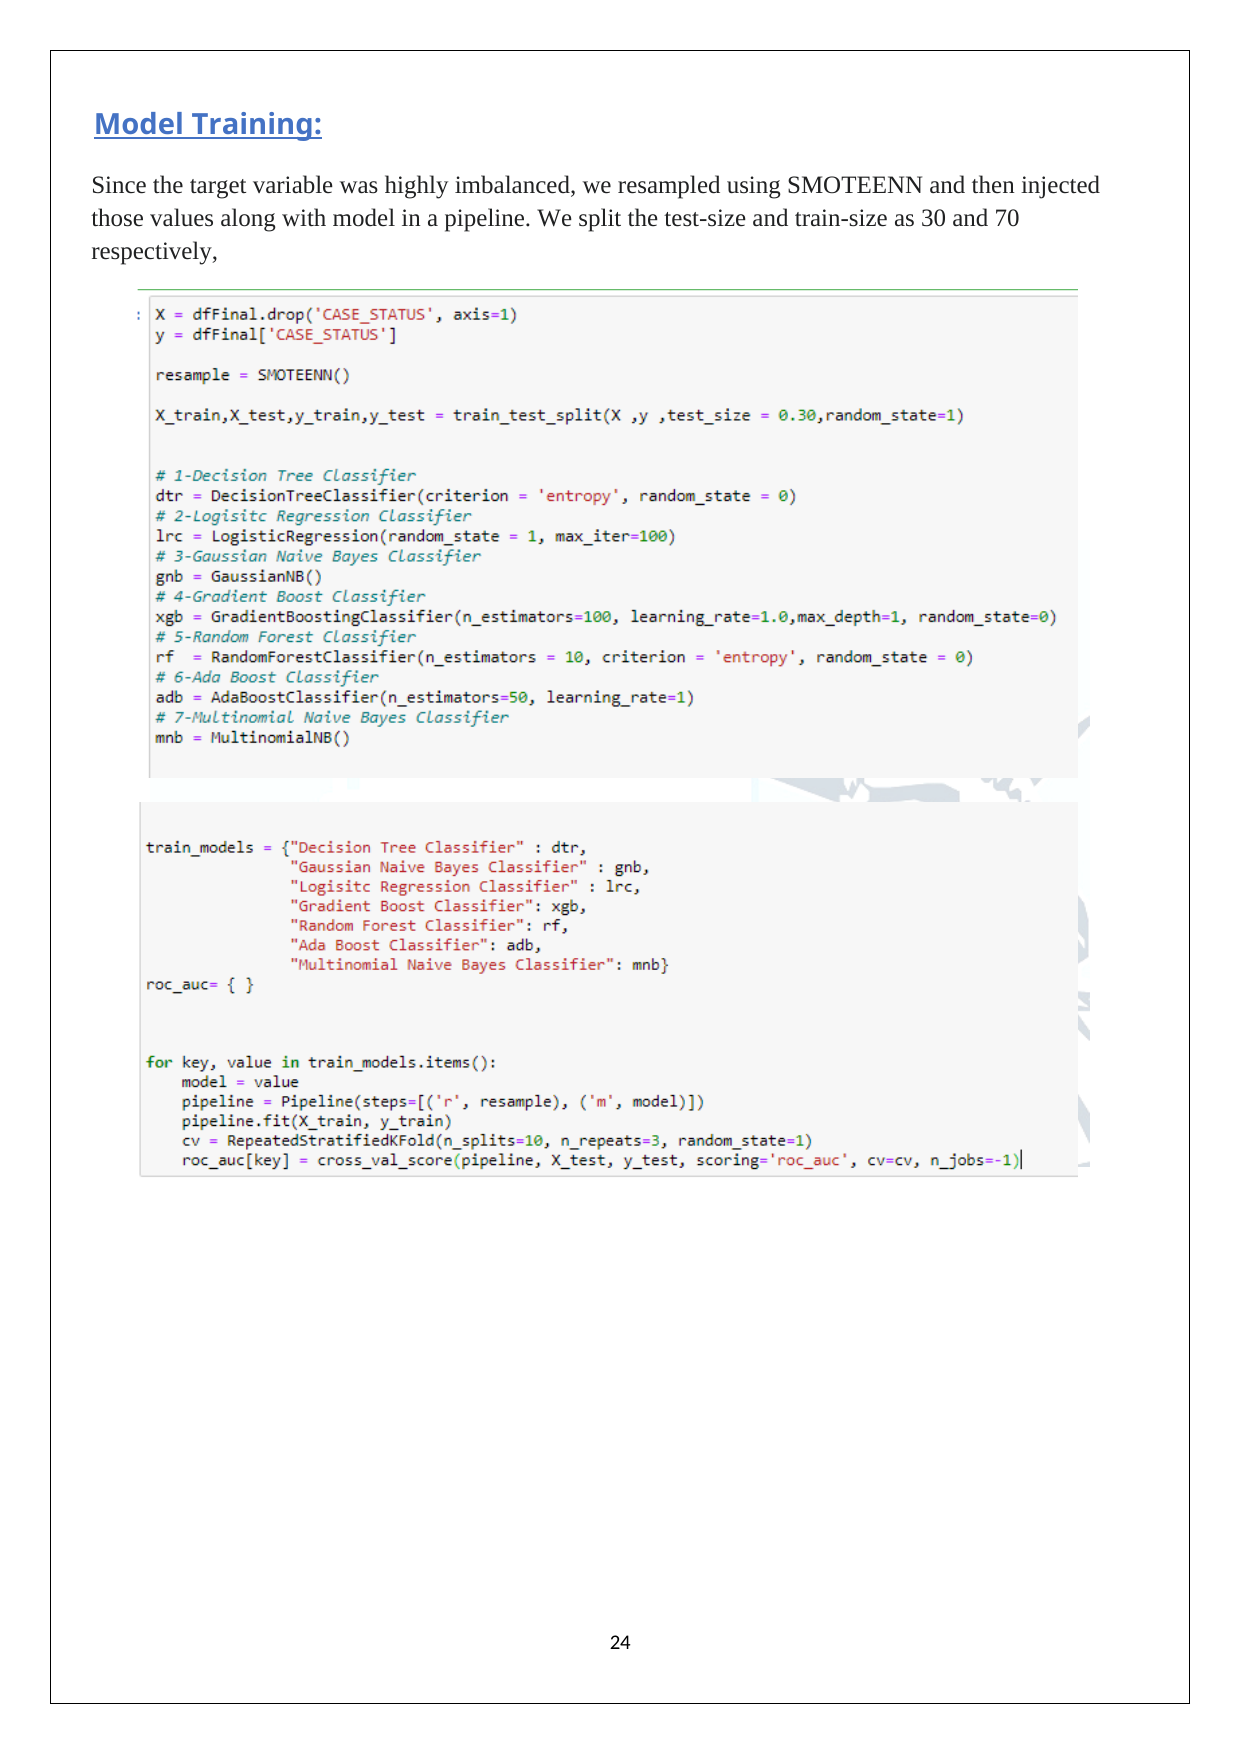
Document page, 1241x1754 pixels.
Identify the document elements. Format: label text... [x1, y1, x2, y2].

picture [137, 802, 1078, 1181]
picture [137, 289, 1078, 778]
subtitle Model Training: [94, 103, 1124, 143]
text Since the target variable was highly imbalanced, we resampled using SMOTEENN and then injected those values along with model in a pipeline. We split the test-size and train-size as 30 and 70 respectively, [91, 170, 1124, 265]
